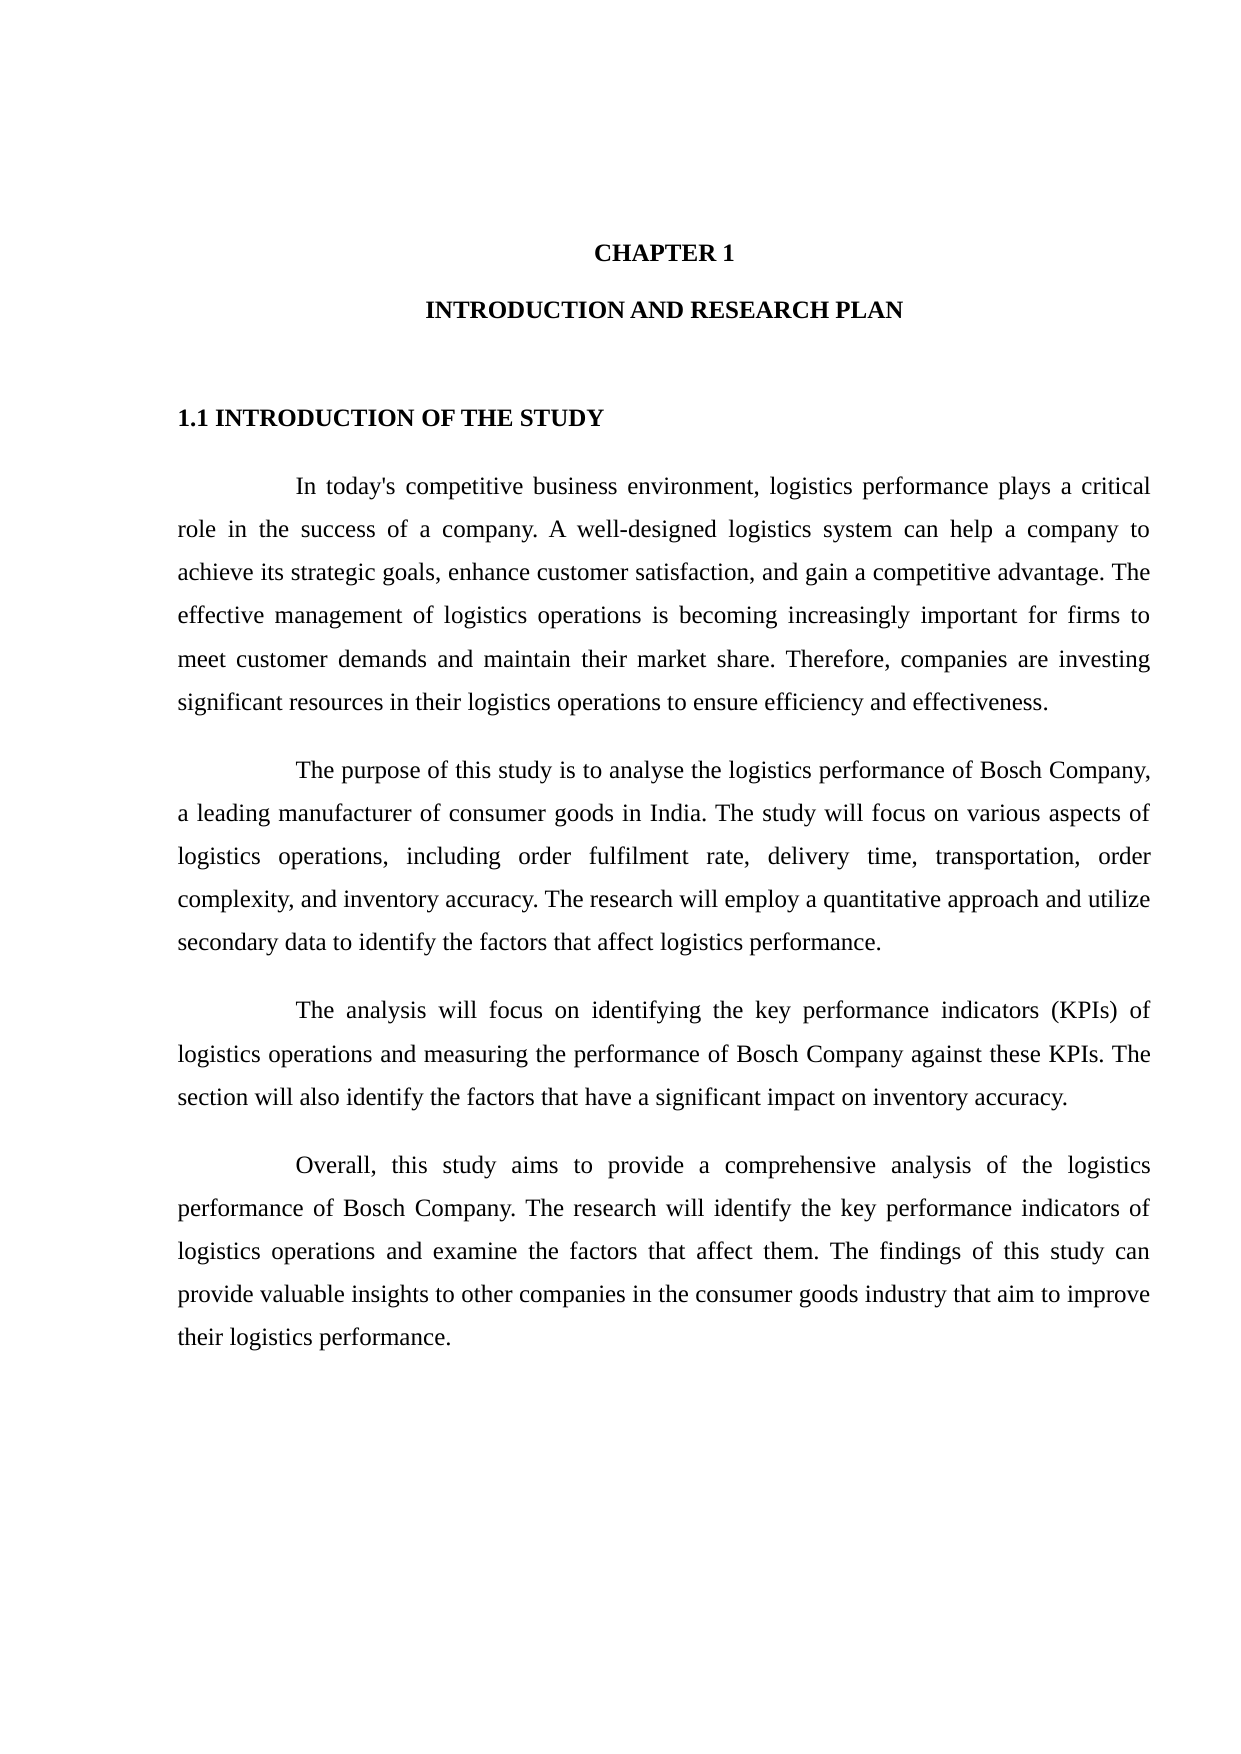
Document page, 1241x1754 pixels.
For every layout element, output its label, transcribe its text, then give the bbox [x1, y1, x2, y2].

text INTRODUCTION AND RESEARCH PLAN [177, 296, 1152, 324]
text Overall, this study aims to provide a comprehensive analysis of the logistics performance of Bosch Company. The research will identify the key performance indicators of logistics operations and examine the factors that affect them. The findings of this study can provide valuable insights to other companies in the consumer goods industry that aim to improve their logistics performance. [177, 1150, 1152, 1351]
subtitle INTRODUCTION OF THE STUDY [177, 403, 1152, 432]
text In today's competitive business environment, logistics performance plays a critical role in the success of a company. A well-designed logistics system can help a company to achieve its strategic goals, enhance customer satisfaction, and gain a competitive advantage. The effective management of logistics operations is becoming increasingly important for firms to meet customer demands and maintain their market share. Therefore, companies are investing significant resources in their logistics operations to ensure efficiency and effectiveness. [177, 471, 1152, 716]
text The purpose of this study is to analyse the logistics performance of Bosch Company, a leading manufacturer of consumer goods in India. The study will focus on various aspects of logistics operations, including order fulfilment rate, delivery time, transportation, order complexity, and inventory accuracy. The research will employ a quantitative approach and utilize secondary data to identify the factors that affect logistics performance. [177, 755, 1152, 956]
text The analysis will focus on identifying the key performance indicators (KPIs) of logistics operations and measuring the performance of Bosch Company against these KPIs. The section will also identify the factors that have a significant impact on inventory accuracy. [177, 996, 1152, 1111]
subtitle CHAPTER 1 [177, 238, 1152, 267]
